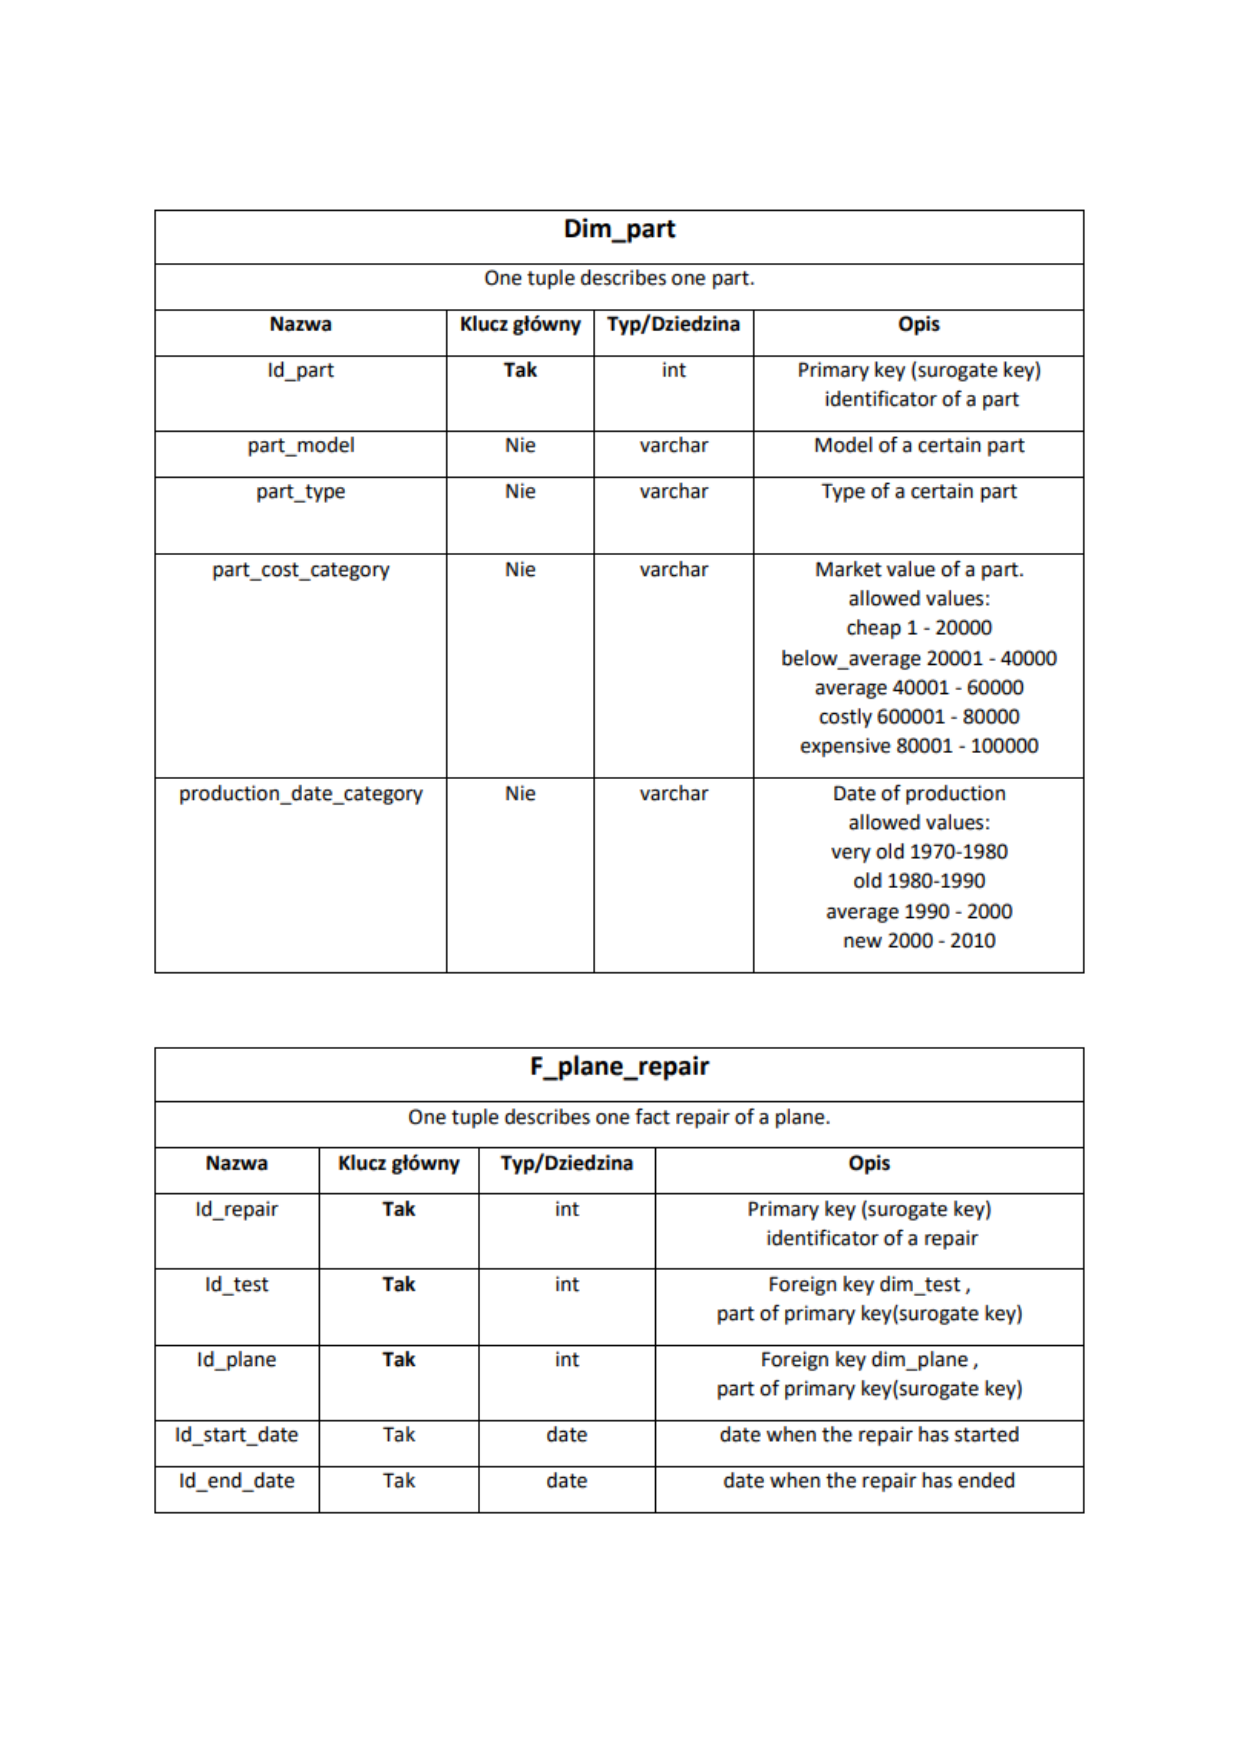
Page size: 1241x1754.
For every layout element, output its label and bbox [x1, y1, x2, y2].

picture [150, 193, 1091, 1523]
